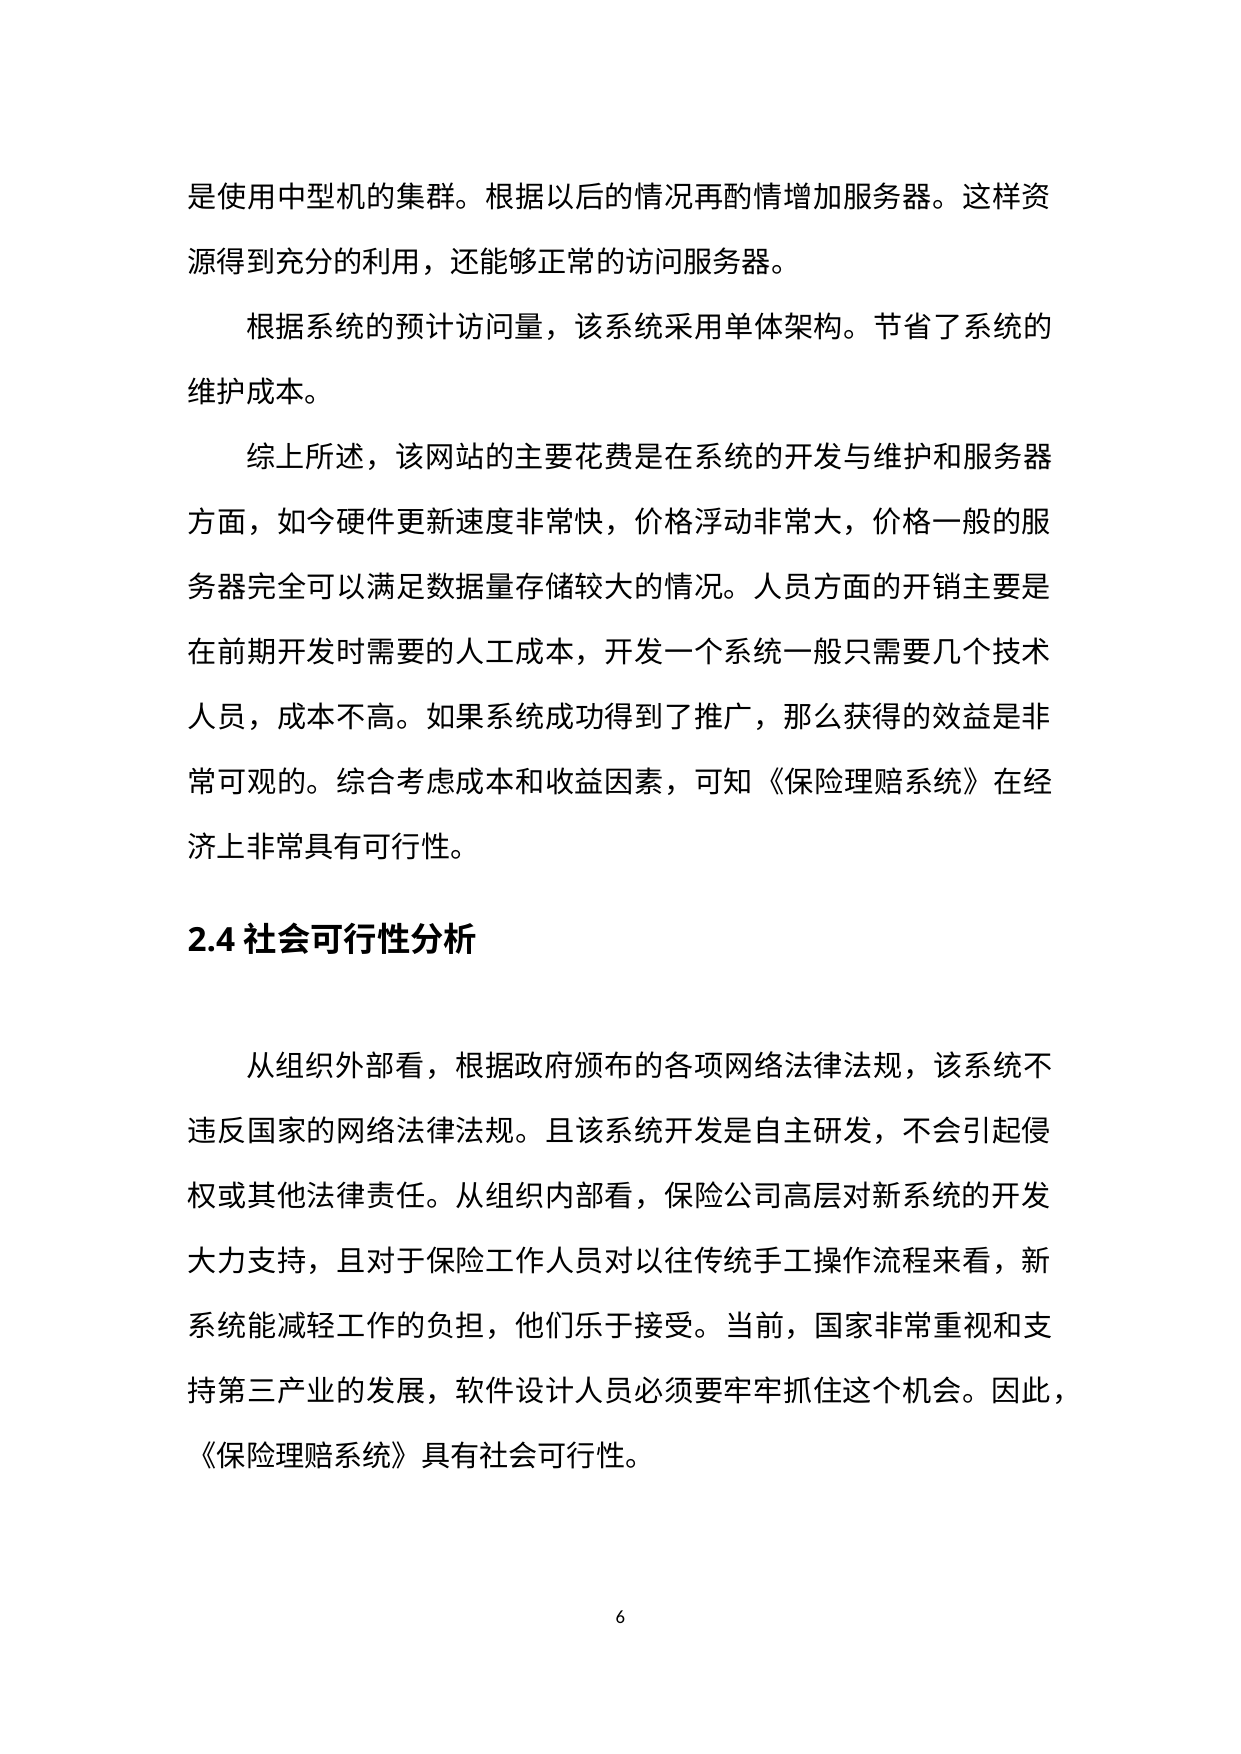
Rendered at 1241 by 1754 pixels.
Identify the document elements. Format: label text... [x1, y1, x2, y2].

text 2.4 社会可行性分析 [187, 904, 1053, 969]
text 从组织外部看，根据政府颁布的各项网络法律法规，该系统不违反国家的网络法律法规。且该系统开发是自主研发，不会引起侵权或其他法律责任。从组织内部看，保险公司高层对新系统的开发大力支持，且对于保险工作人员对以往传统手工操作流程来看，新系统能减轻工作的负担，他们乐于接受。当前，国家非常重视和支持第三产业的发展，软件设计人员必须要牢牢抓住这个机会。因此，《保险理赔系统》具有社会可行性。 [187, 1031, 1053, 1486]
text 综上所述，该网站的主要花费是在系统的开发与维护和服务器方面，如今硬件更新速度非常快，价格浮动非常大，价格一般的服务器完全可以满足数据量存储较大的情况。人员方面的开销主要是在前期开发时需要的人工成本，开发一个系统一般只需要几个技术人员，成本不高。如果系统成功得到了推广，那么获得的效益是非常可观的。综合考虑成本和收益因素，可知《保险理赔系统》在经济上非常具有可行性。 [187, 422, 1053, 877]
text 根据系统的预计访问量，该系统采用单体架构。节省了系统的维护成本。 [187, 292, 1053, 422]
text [187, 162, 1053, 292]
